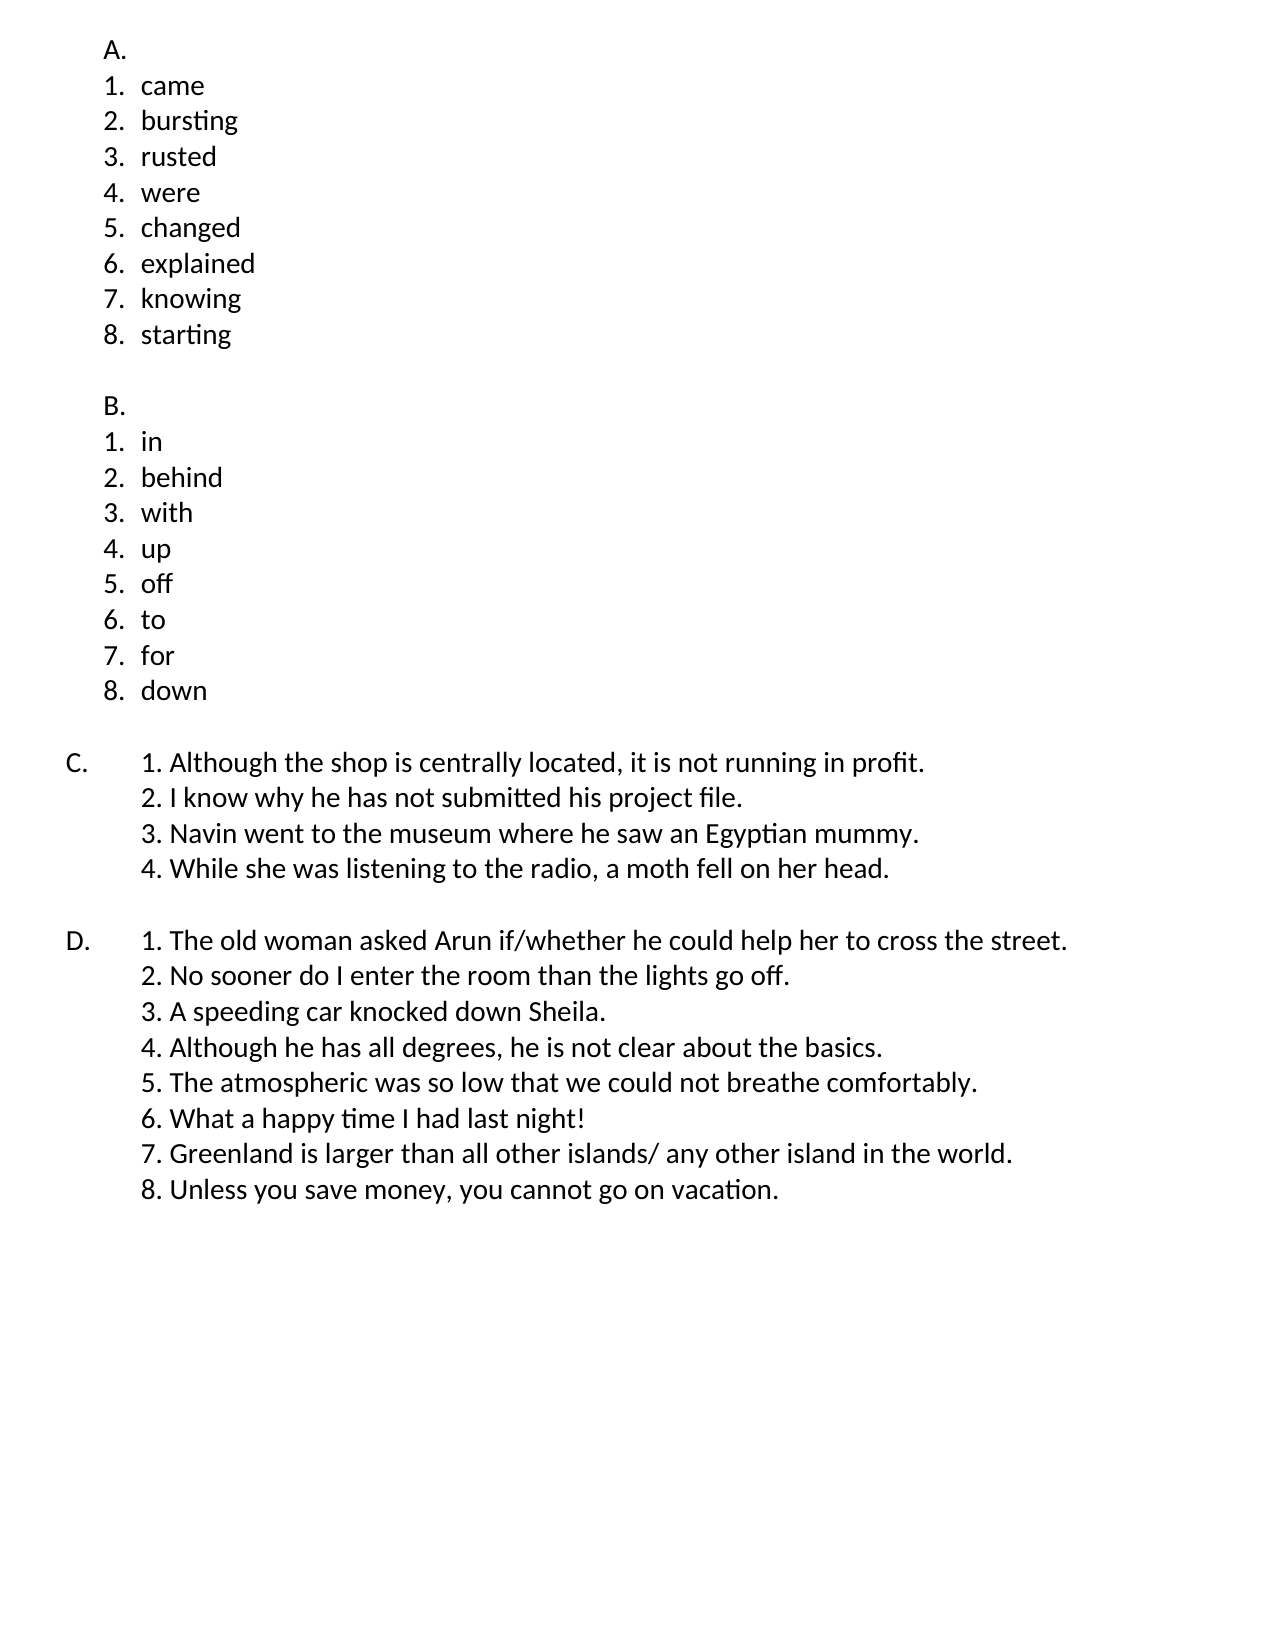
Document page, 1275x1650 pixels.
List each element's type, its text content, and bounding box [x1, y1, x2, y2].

text 2. No sooner do I enter the room than the lights go off. [66, 957, 1209, 993]
list knowing [103, 281, 1209, 316]
list explained [103, 245, 1209, 281]
text 7. Greenland is larger than all other islands/ any other island in the world. [66, 1136, 1209, 1171]
text C. 1. Although the shop is centrally located, it is not running in profit. [66, 744, 1209, 779]
list bursting [103, 102, 1209, 138]
list off [103, 566, 1209, 601]
text 2. I know why he has not submitted his project file. [66, 779, 1209, 815]
list rusted [103, 138, 1209, 174]
list behind [103, 459, 1209, 494]
text 3. Navin went to the museum where he saw an Egyptian mummy. [66, 815, 1209, 851]
list up [103, 530, 1209, 566]
text 5. The atmospheric was so low that we could not breathe comfortably. [66, 1064, 1209, 1100]
list starting [103, 316, 1209, 352]
list to [103, 601, 1209, 637]
list down [103, 672, 1209, 708]
text 6. What a happy time I had last night! [66, 1100, 1209, 1136]
list changed [103, 209, 1209, 245]
list for [103, 637, 1209, 672]
list with [103, 494, 1209, 530]
list were [103, 174, 1209, 209]
text D. 1. The old woman asked Arun if/whether he could help her to cross the street. [66, 922, 1209, 957]
text 4. Although he has all degrees, he is not clear about the basics. [66, 1029, 1209, 1064]
text 8. Unless you save money, you cannot go on vacation. [66, 1171, 1209, 1207]
list came [103, 67, 1209, 102]
text 3. A speeding car knocked down Sheila. [66, 993, 1209, 1029]
text 4. While she was listening to the radio, a moth fell on her head. [66, 851, 1209, 886]
list in [103, 423, 1209, 459]
